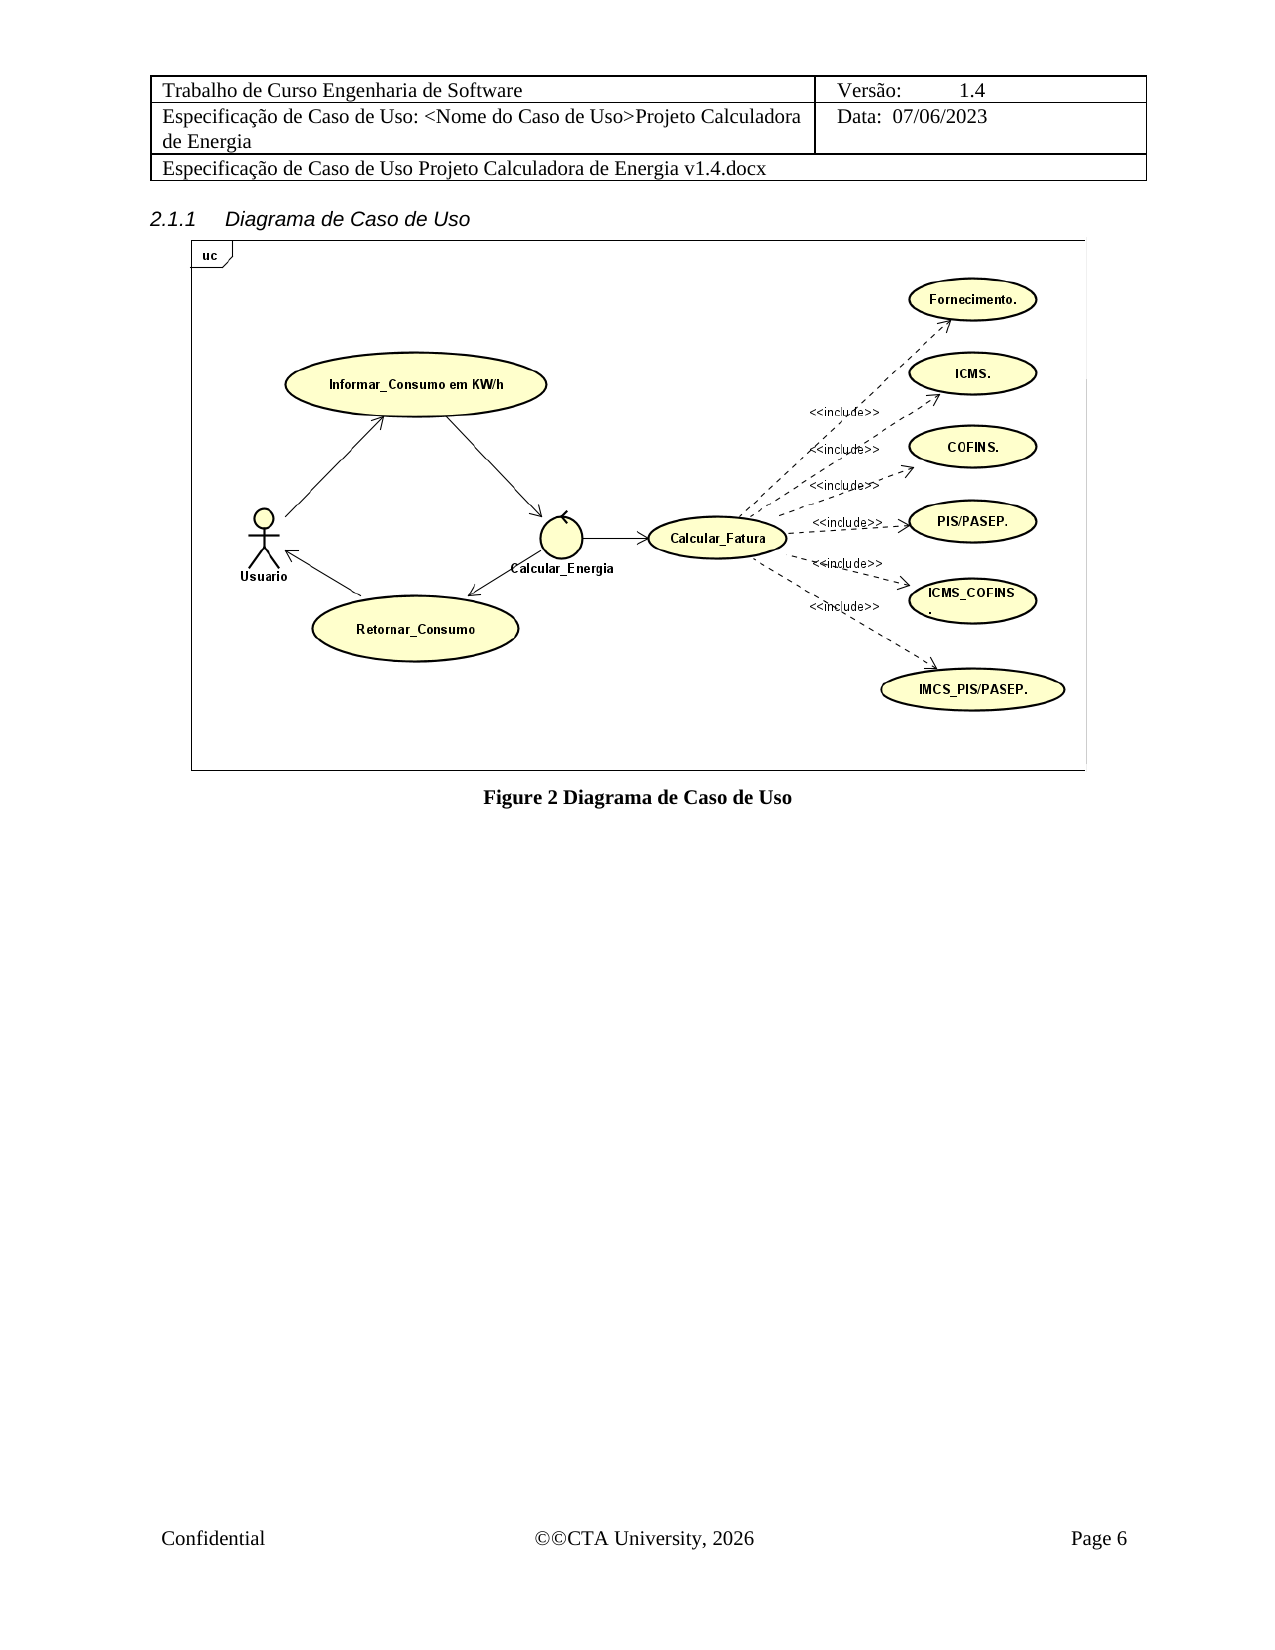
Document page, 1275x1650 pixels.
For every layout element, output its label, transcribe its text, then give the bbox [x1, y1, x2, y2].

subtitle Diagrama de Caso de Uso [150, 206, 1125, 231]
picture [188, 237, 1087, 772]
text Figure 2 Diagrama de Caso de Uso [150, 784, 1125, 809]
